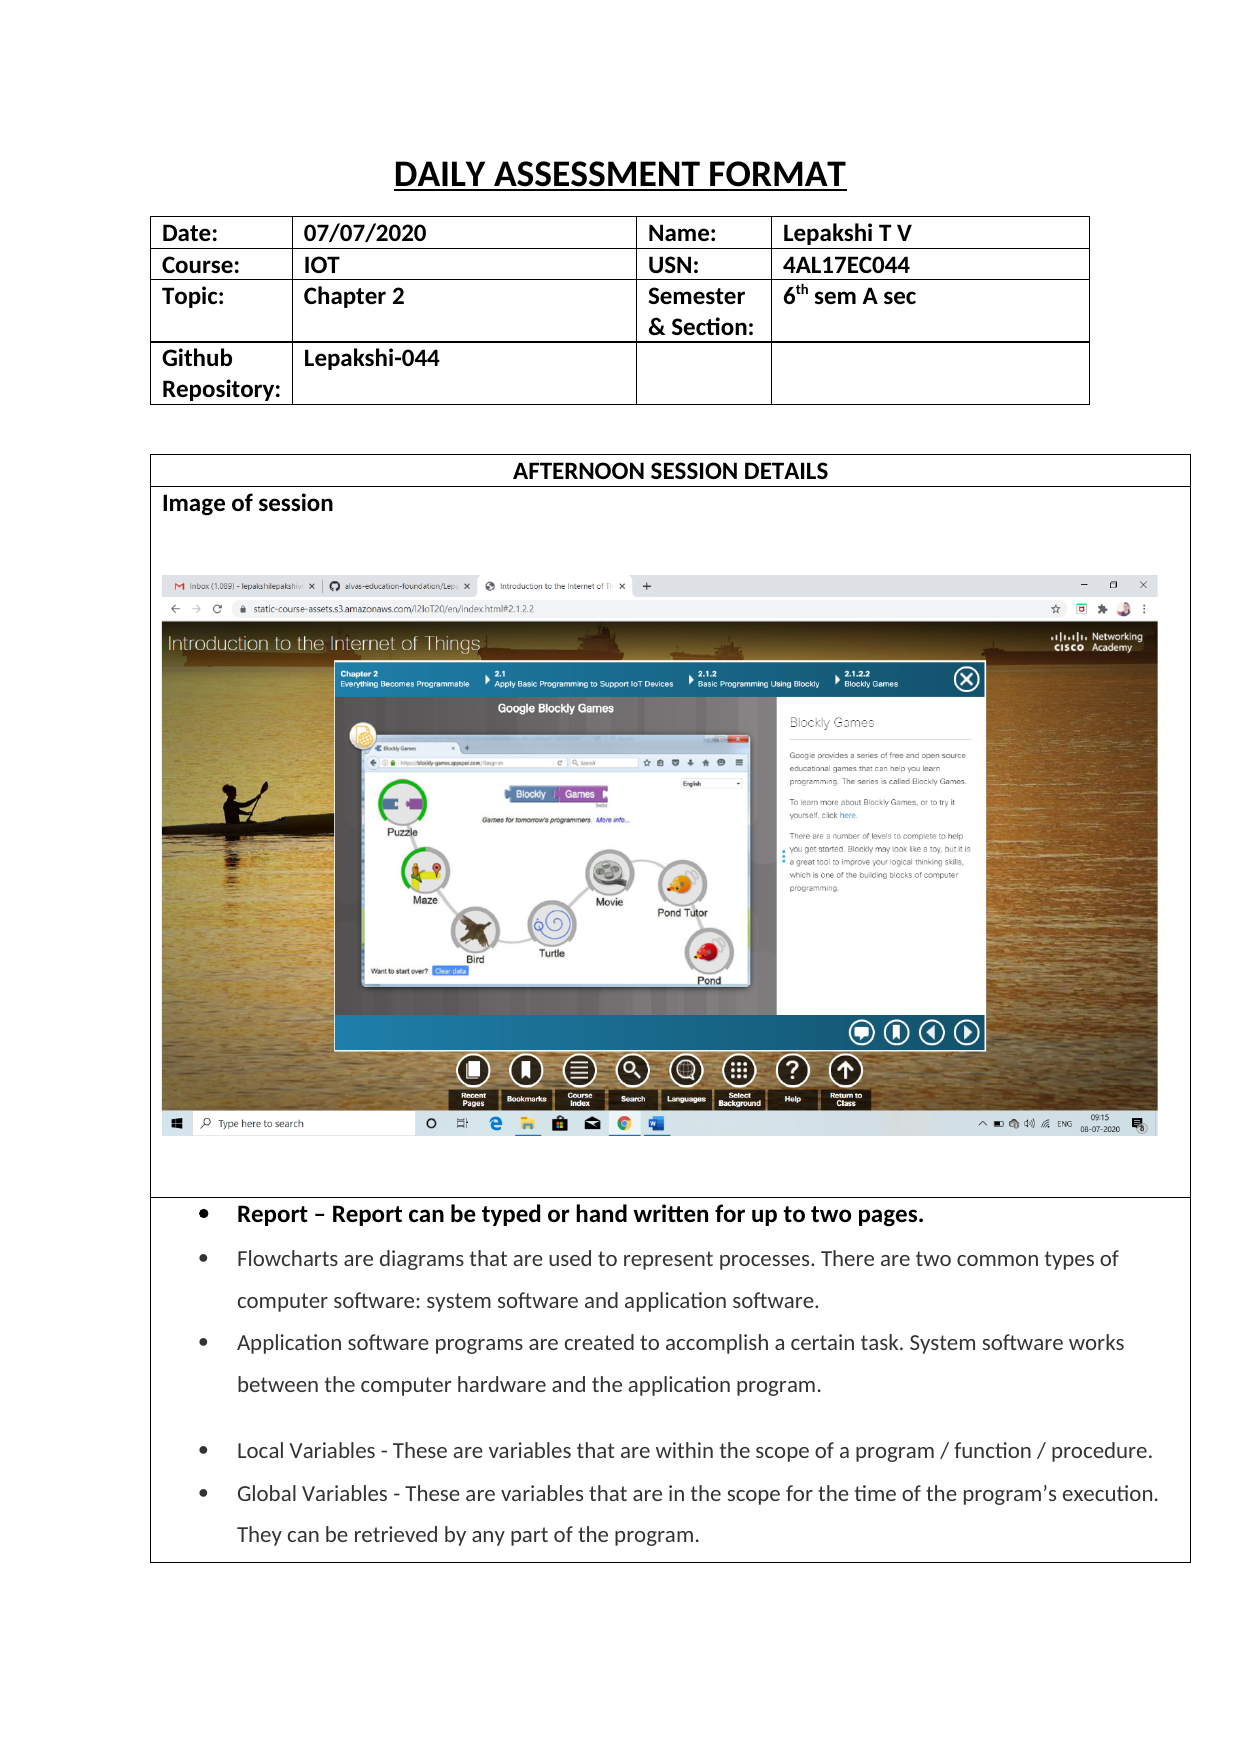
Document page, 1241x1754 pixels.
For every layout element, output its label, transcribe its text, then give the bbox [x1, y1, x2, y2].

table_cell [772, 343, 1089, 403]
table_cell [151, 1198, 1190, 1562]
table_header Date: [151, 217, 292, 248]
table_cell Image of session [151, 487, 1190, 1197]
text DAILY ASSESSMENT FORMAT [150, 150, 1090, 196]
table_header AFTERNOON SESSION DETAILS [151, 455, 1190, 486]
table_cell Chapter 2 [293, 280, 636, 341]
table_cell Topic: [151, 280, 292, 341]
table_header Lepakshi T V [772, 217, 1089, 248]
table_cell 6th sem A sec [772, 280, 1089, 341]
table_cell 4AL17EC044 [772, 249, 1089, 279]
table_cell USN: [637, 249, 771, 279]
picture [161, 575, 1158, 1136]
table_cell Course: [151, 249, 292, 279]
table_cell Lepakshi-044 [293, 343, 636, 403]
table_cell Semester & Section: [637, 280, 771, 341]
table_cell Github Repository: [151, 343, 292, 403]
table_cell IOT [293, 249, 636, 279]
table_header 07/07/2020 [293, 217, 636, 248]
table_header Name: [637, 217, 771, 248]
table_cell [637, 343, 771, 403]
